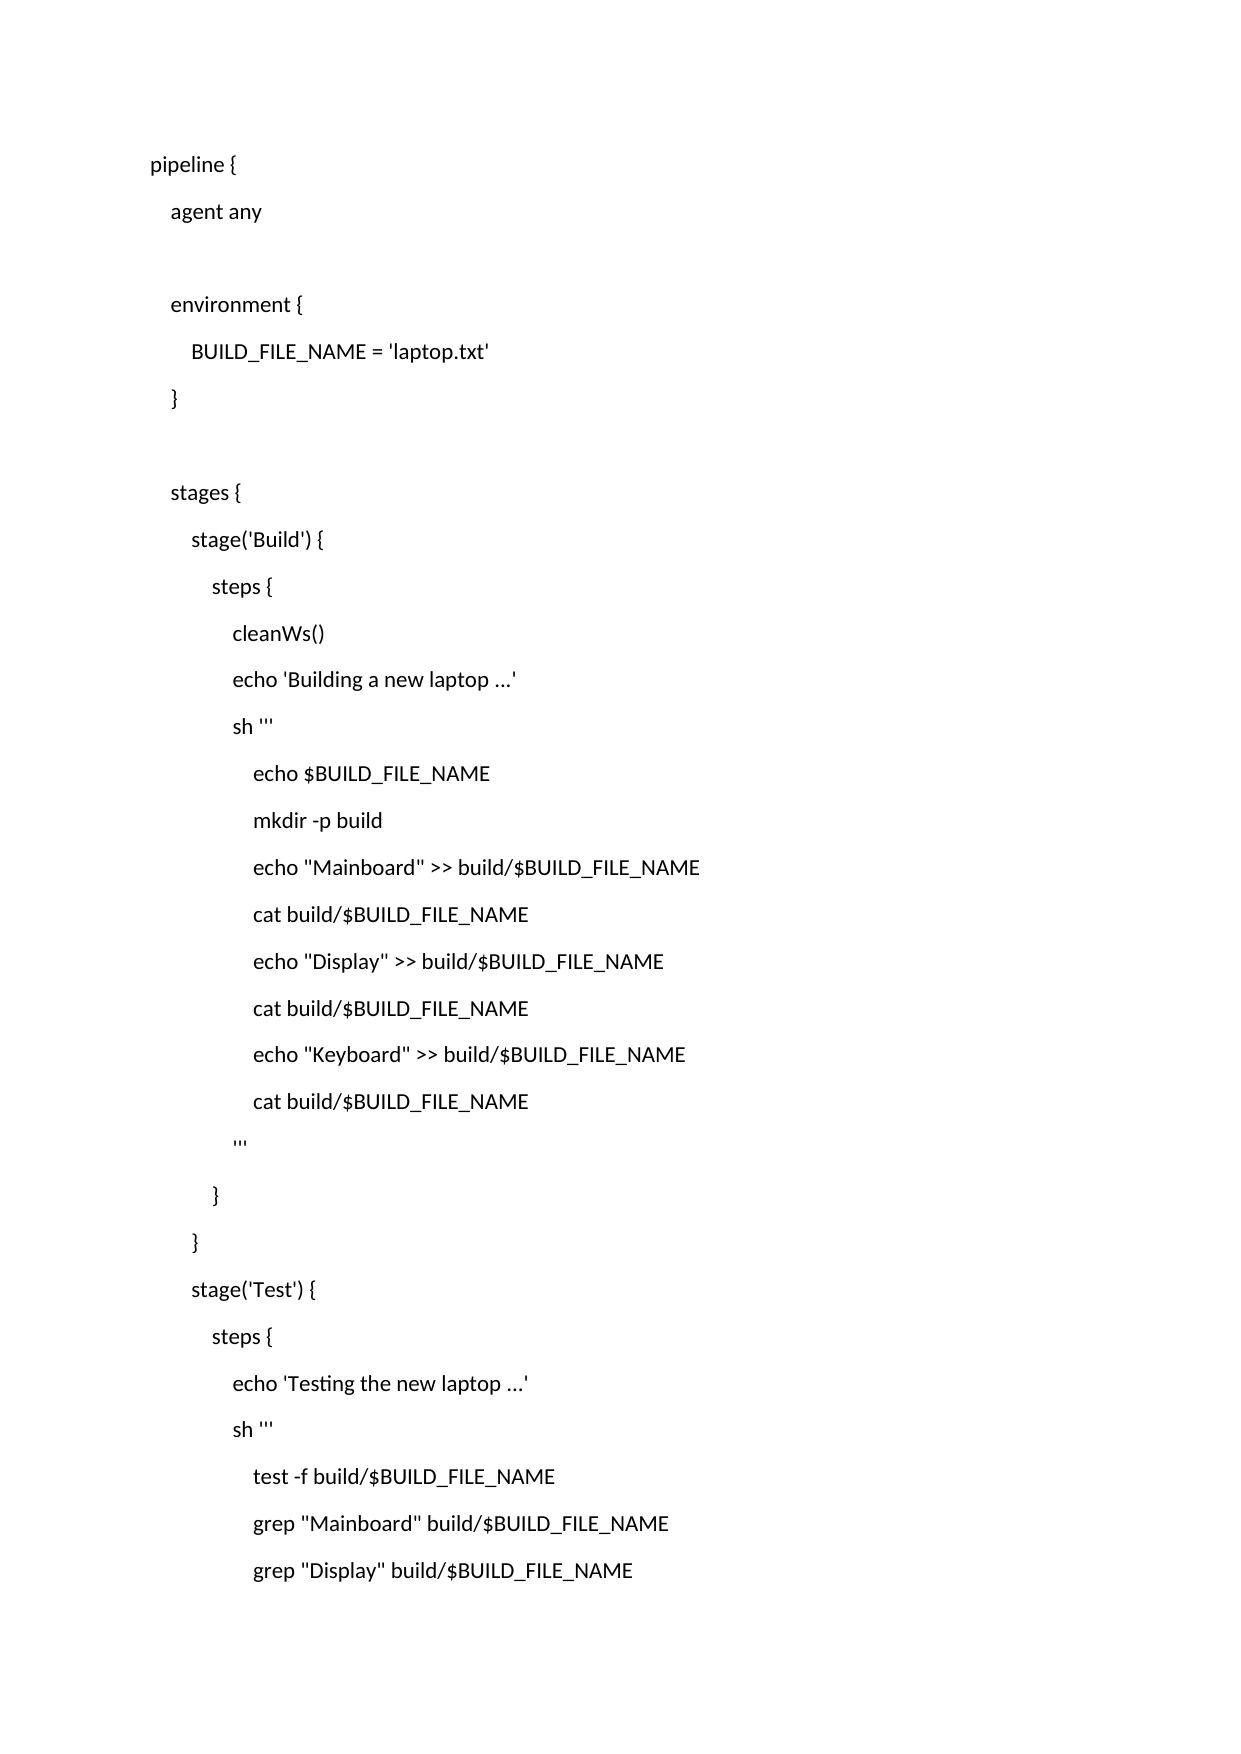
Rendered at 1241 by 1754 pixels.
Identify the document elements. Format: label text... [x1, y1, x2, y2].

text steps { [150, 1322, 1090, 1350]
text stage('Test') { [150, 1275, 1090, 1303]
text grep "Mainboard" build/$BUILD_FILE_NAME [150, 1509, 1090, 1537]
text steps { [150, 572, 1090, 600]
text environment { [150, 291, 1090, 319]
text test -f build/$BUILD_FILE_NAME [150, 1462, 1090, 1491]
text echo "Keyboard" >> build/$BUILD_FILE_NAME [150, 1041, 1090, 1069]
text echo 'Testing the new laptop ...' [150, 1369, 1090, 1397]
text BUILD_FILE_NAME = 'laptop.txt' [150, 337, 1090, 366]
text ''' [150, 1134, 1090, 1162]
text sh ''' [150, 712, 1090, 741]
text cat build/$BUILD_FILE_NAME [150, 900, 1090, 928]
text agent any [150, 197, 1090, 225]
text echo $BUILD_FILE_NAME [150, 759, 1090, 787]
text echo 'Building a new laptop ...' [150, 666, 1090, 694]
text } [150, 1181, 1090, 1209]
text echo "Mainboard" >> build/$BUILD_FILE_NAME [150, 853, 1090, 881]
text } [150, 1228, 1090, 1256]
text } [150, 384, 1090, 412]
text cat build/$BUILD_FILE_NAME [150, 1087, 1090, 1116]
text pipeline { [150, 150, 1090, 178]
text grep "Display" build/$BUILD_FILE_NAME [150, 1556, 1090, 1584]
text sh ''' [150, 1416, 1090, 1444]
text mkdir -p build [150, 806, 1090, 834]
text stages { [150, 478, 1090, 506]
text cleanWs() [150, 619, 1090, 647]
text stage('Build') { [150, 525, 1090, 553]
text echo "Display" >> build/$BUILD_FILE_NAME [150, 947, 1090, 975]
text cat build/$BUILD_FILE_NAME [150, 994, 1090, 1022]
